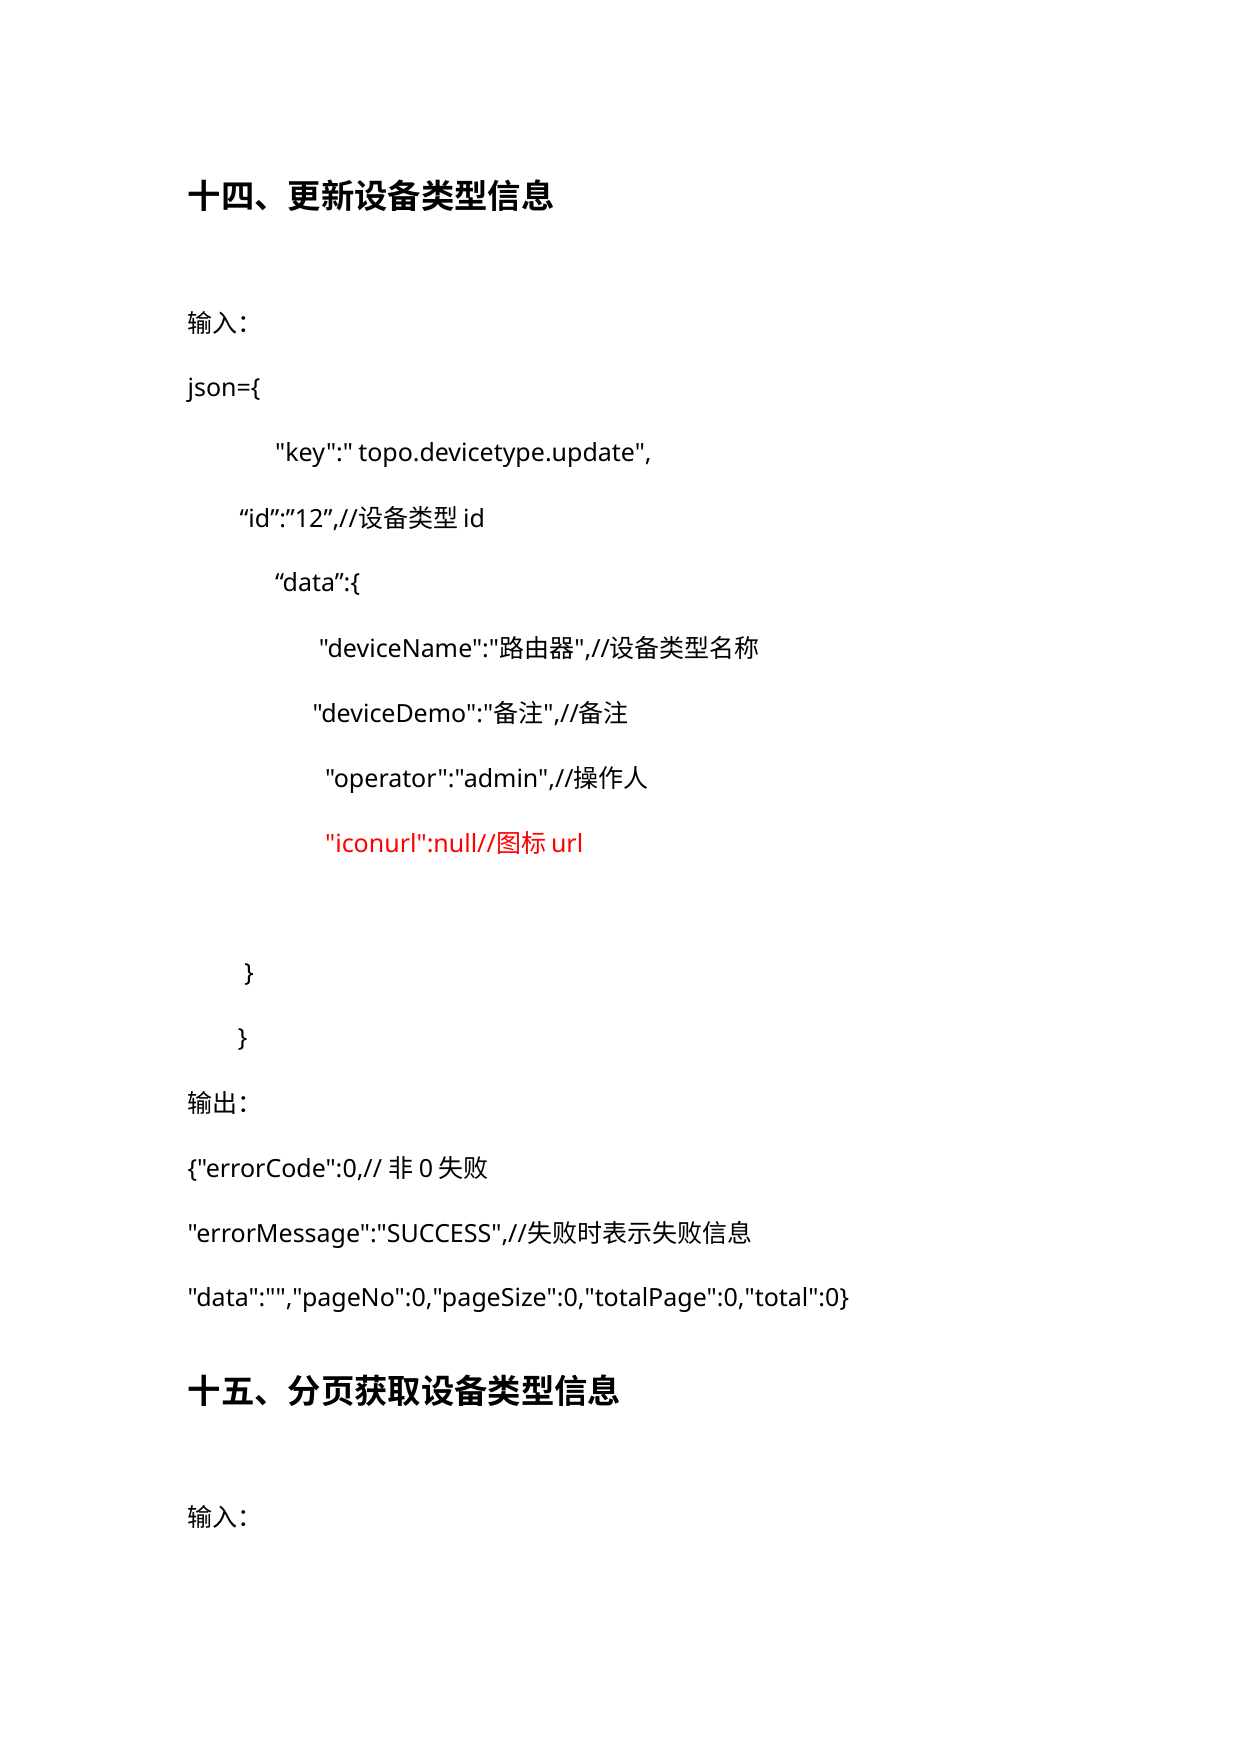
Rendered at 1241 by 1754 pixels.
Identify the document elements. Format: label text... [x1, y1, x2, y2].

text 输入： [187, 1483, 1053, 1548]
text “id”:”12”,//设备类型id [187, 484, 1053, 549]
text 输出： [187, 1069, 1053, 1134]
text 输入： [187, 289, 1053, 354]
text "key":" topo.devicetype.update", [187, 419, 1053, 484]
text "deviceName":"路由器",//设备类型名称 [187, 614, 1053, 679]
text “data”:{ [187, 549, 1053, 614]
text "deviceDemo":"备注",//备注 [187, 679, 1053, 744]
text "errorMessage":"SUCCESS",//失败时表示失败信息 [187, 1199, 1053, 1264]
subtitle 十五、分页获取设备类型信息 [187, 1356, 1053, 1421]
subtitle 十四、更新设备类型信息 [187, 162, 1053, 227]
text {"errorCode":0,// 非0失败 [187, 1134, 1053, 1199]
text } [209, 1004, 1053, 1069]
text "operator":"admin",//操作人 [187, 744, 1053, 809]
text "data":"","pageNo":0,"pageSize":0,"totalPage":0,"total":0} [187, 1264, 1053, 1329]
text "iconurl":null//图标url [187, 809, 1053, 874]
text json={ [187, 354, 1053, 419]
text } [187, 939, 1053, 1004]
